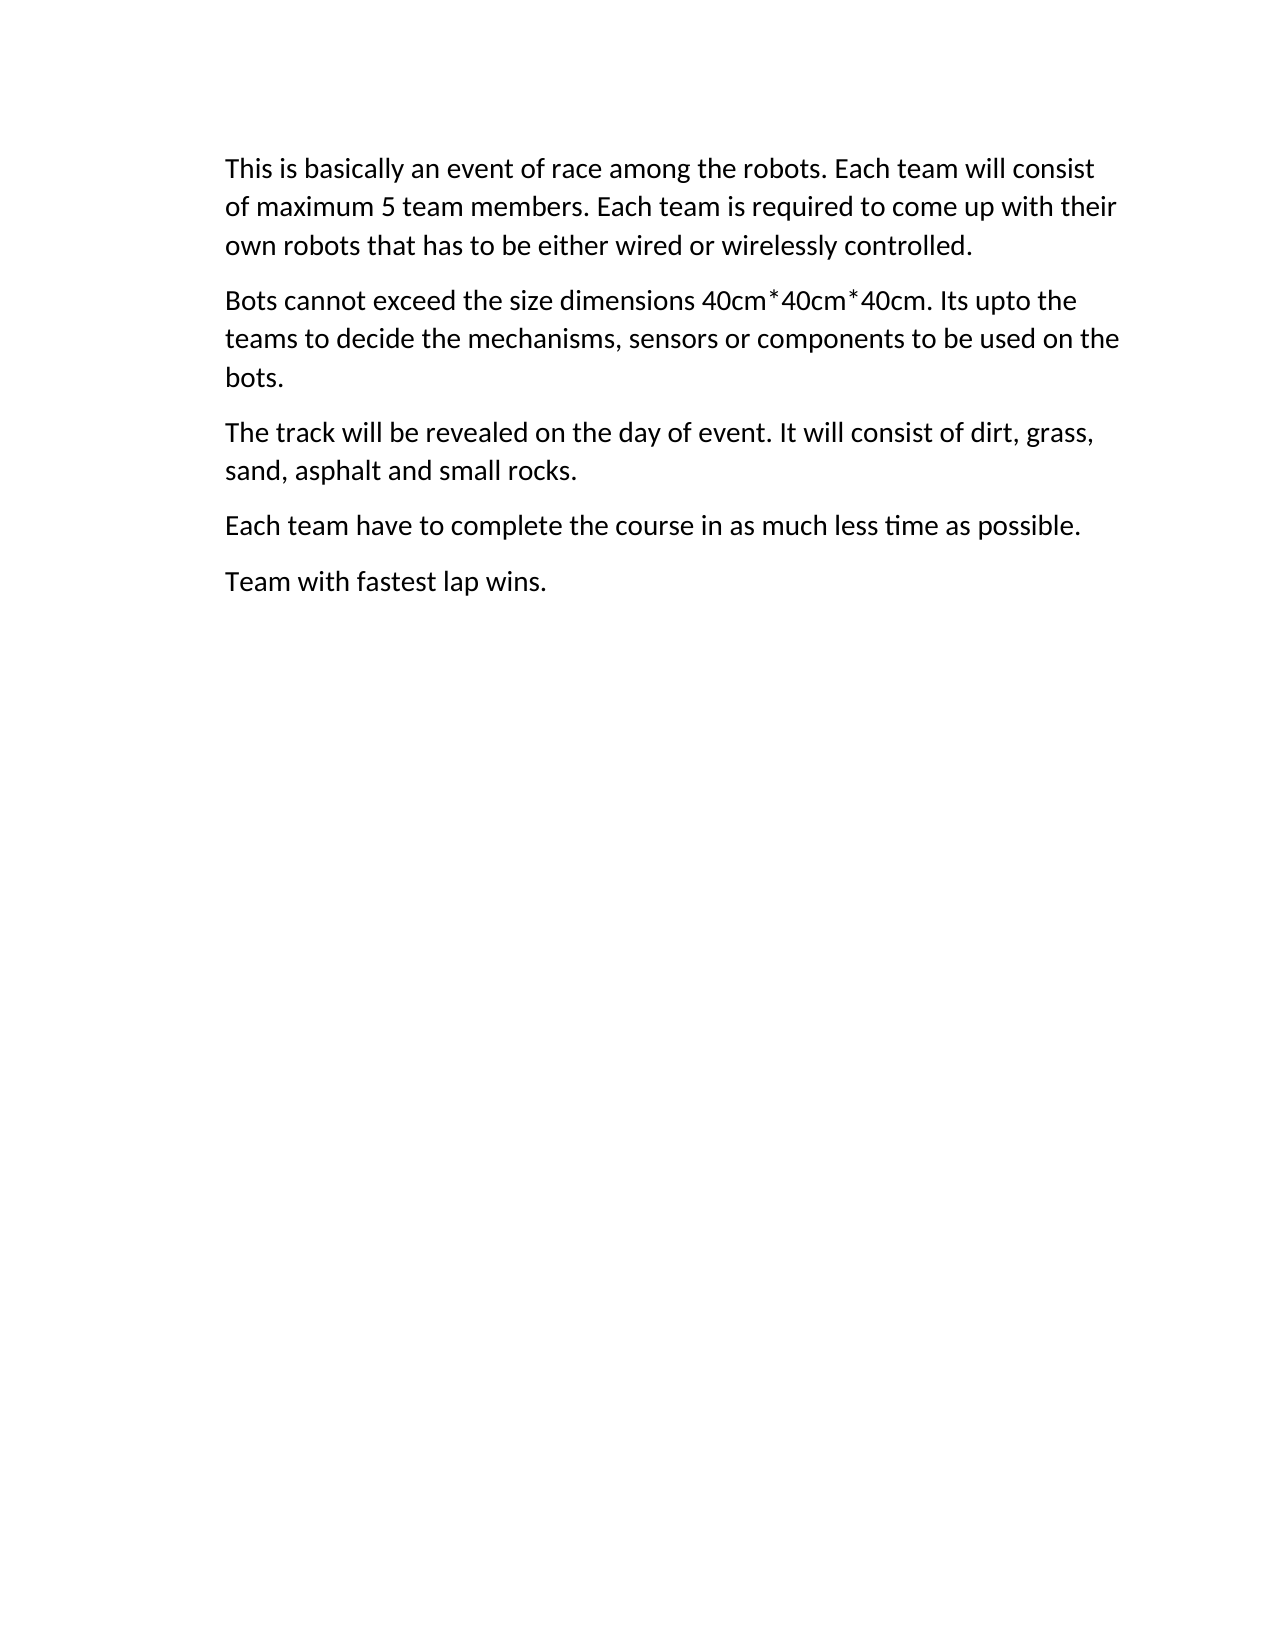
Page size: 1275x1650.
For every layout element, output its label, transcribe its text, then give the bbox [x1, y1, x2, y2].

text Team with fastest lap wins. [225, 563, 1125, 598]
text Bots cannot exceed the size dimensions 40cm*40cm*40cm. Its upto the teams to decide the mechanisms, sensors or components to be used on the bots. [225, 282, 1125, 394]
text The track will be revealed on the day of event. It will consist of dirt, grass, sand, asphalt and small rocks. [225, 414, 1125, 488]
text Each team have to complete the course in as much less time as possible. [225, 507, 1125, 543]
text This is basically an event of race among the robots. Each team will consist of maximum 5 team members. Each team is required to come up with their own robots that has to be either wired or wirelessly controlled. [225, 150, 1125, 262]
